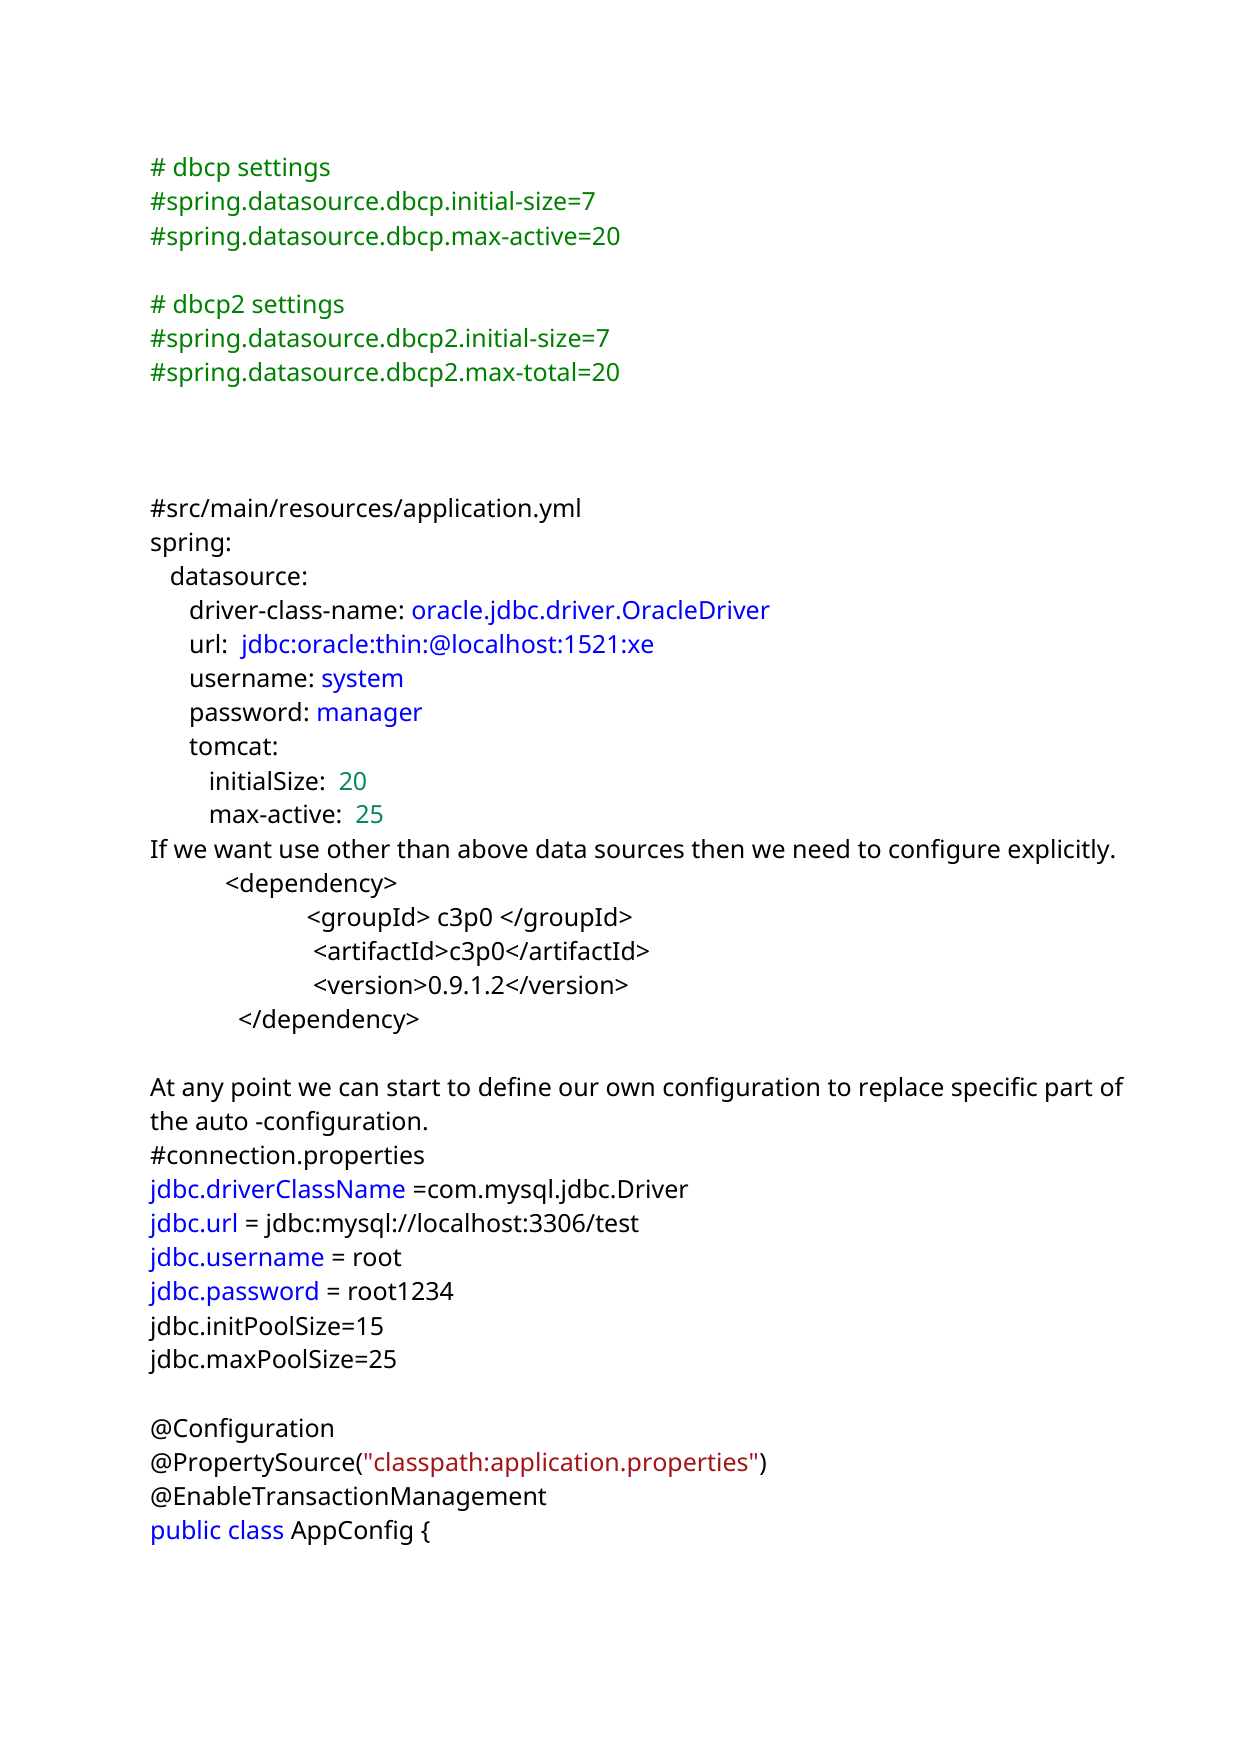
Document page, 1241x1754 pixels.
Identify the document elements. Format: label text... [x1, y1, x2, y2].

text #spring.datasource.dbcp2.initial-size=7 [150, 320, 1155, 354]
text #spring.datasource.dbcp2.max-total=20 [150, 354, 1155, 388]
text At any point we can start to define our own configuration to replace specific part of the auto -configuration. [150, 1070, 1155, 1138]
text <dependency> [150, 865, 1155, 899]
text @PropertySource("classpath:application.properties") [150, 1444, 1155, 1478]
text #spring.datasource.dbcp.max-active=20 [150, 218, 1155, 252]
text <version>0.9.1.2</version> [150, 967, 1155, 1002]
text jdbc.username = root [150, 1240, 1155, 1274]
text @EnableTransactionManagement [150, 1478, 1155, 1512]
text #connection.properties [150, 1138, 1155, 1172]
text #src/main/resources/application.yml [150, 491, 1155, 525]
text @Configuration [150, 1410, 1155, 1444]
text initialSize: 20 [150, 763, 1155, 797]
text </dependency> [150, 1002, 1155, 1036]
text <artifactId>c3p0</artifactId> [150, 933, 1155, 967]
text password: manager [150, 695, 1155, 729]
text # dbcp2 settings [150, 286, 1155, 320]
text spring: [150, 525, 1155, 559]
text If we want use other than above data sources then we need to configure explicitly. [150, 831, 1155, 865]
text jdbc.driverClassName =com.mysql.jdbc.Driver [150, 1172, 1155, 1206]
text tomcat: [150, 729, 1155, 763]
text public class AppConfig { [150, 1512, 1155, 1547]
text #spring.datasource.dbcp.initial-size=7 [150, 184, 1155, 218]
text max-active: 25 [150, 797, 1155, 831]
text jdbc.url = jdbc:mysql://localhost:3306/test [150, 1206, 1155, 1240]
text jdbc.initPoolSize=15 [150, 1308, 1155, 1342]
text # dbcp settings [150, 150, 1155, 184]
text datasource: [150, 559, 1155, 593]
text url: jdbc:oracle:thin:@localhost:1521:xe [150, 627, 1155, 661]
text driver-class-name: oracle.jdbc.driver.OracleDriver [150, 593, 1155, 627]
text <groupId> c3p0 </groupId> [150, 899, 1155, 933]
text jdbc.password = root1234 [150, 1274, 1155, 1308]
text jdbc.maxPoolSize=25 [150, 1342, 1155, 1376]
text username: system [150, 661, 1155, 695]
